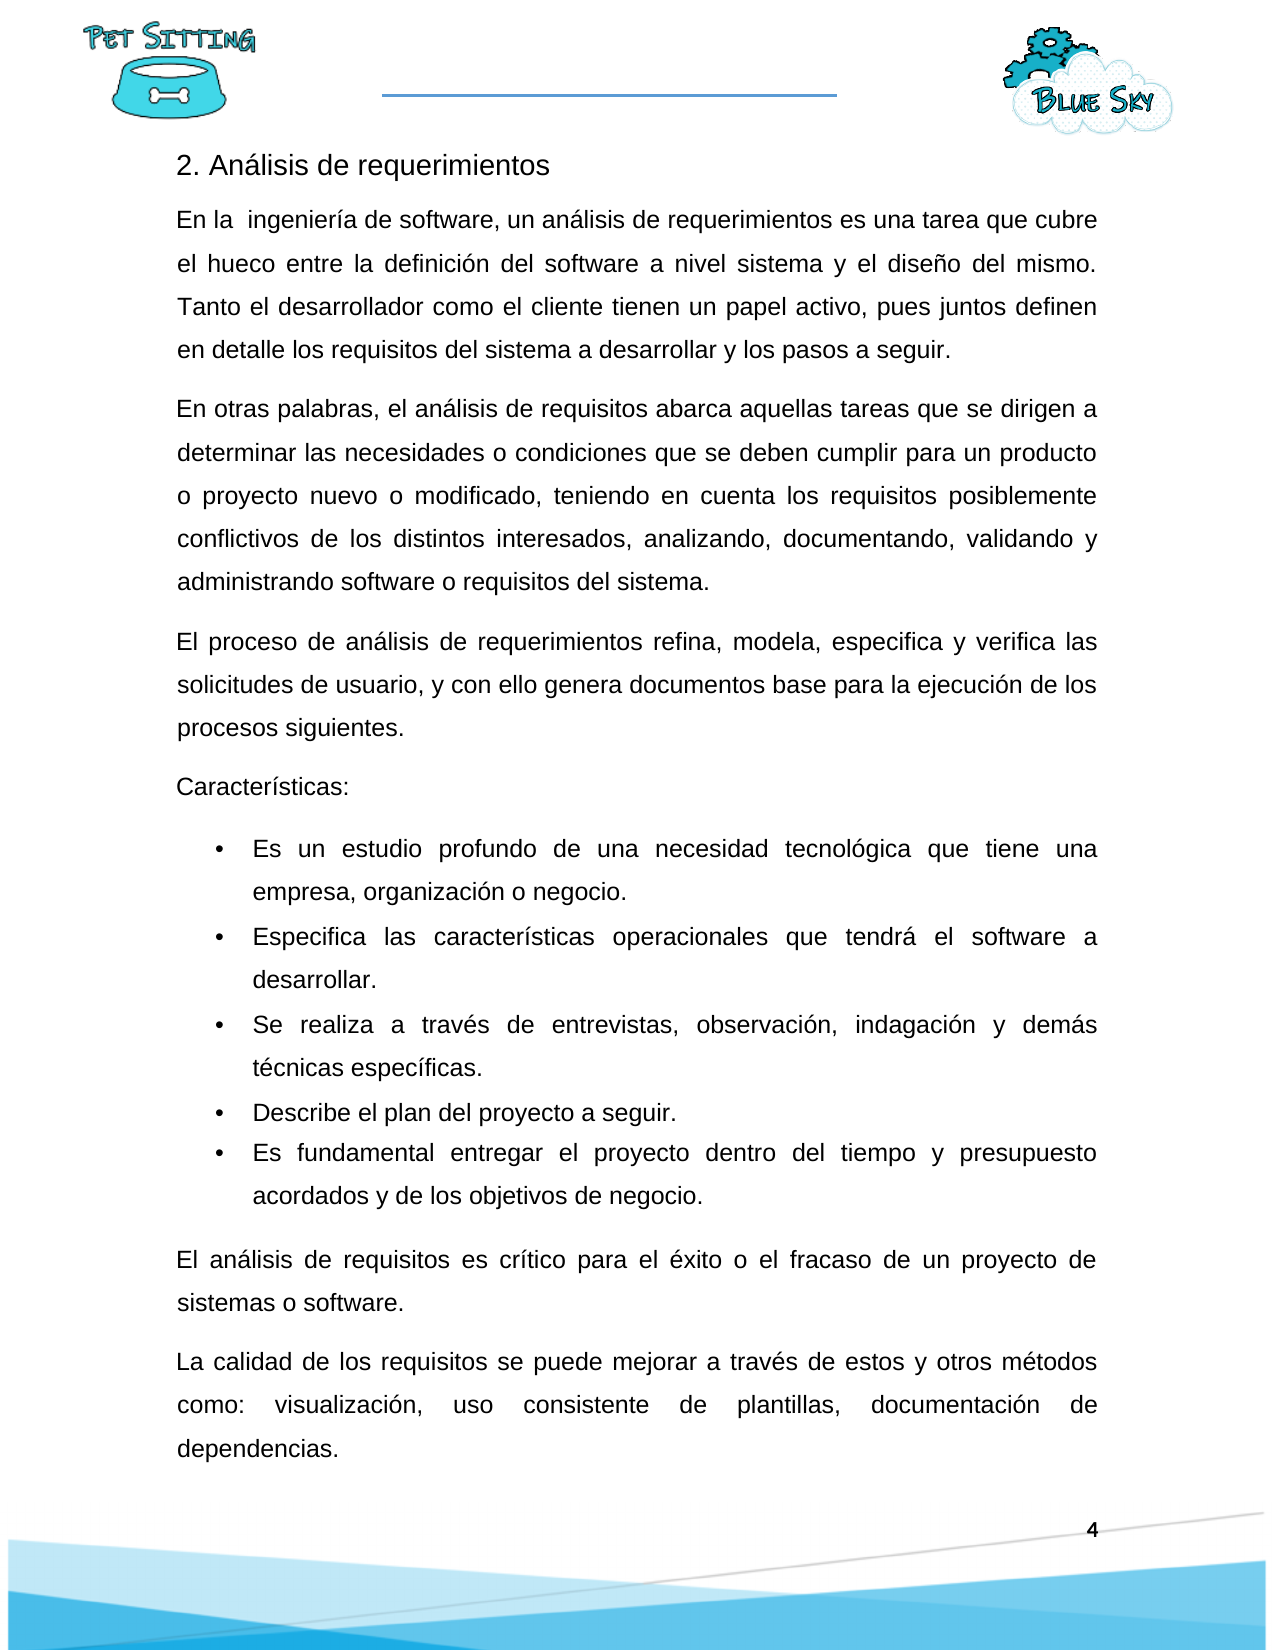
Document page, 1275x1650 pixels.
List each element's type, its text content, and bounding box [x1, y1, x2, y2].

text En otras palabras, el análisis de requisitos abarca aquellas tareas que se dirigen a determinar las necesidades o condiciones que se deben cumplir para un producto o proyecto nuevo o modificado, teniendo en cuenta los requisitos posiblemente conflictivos de los distintos interesados, analizando, documentando, validando y administrando software o requisitos del sistema. [176, 394, 1099, 596]
list Especifica las características operacionales que tendrá el software a desarrollar. [215, 922, 1099, 994]
text La calidad de los requisitos se puede mejorar a través de estos y otros métodos como: visualización, uso consistente de plantillas, documentación de dependencias. [176, 1347, 1099, 1462]
subtitle Análisis de requerimientos [176, 148, 1098, 181]
picture [997, 27, 1178, 139]
list Es un estudio profundo de una necesidad tecnológica que tiene una empresa, organización o negocio. [215, 834, 1099, 906]
picture [76, 9, 265, 126]
list Describe el plan del proyecto a seguir. [215, 1098, 1099, 1126]
text El proceso de análisis de requerimientos refina, modela, especifica y verifica las solicitudes de usuario, y con ello genera documentos base para la ejecución de los procesos siguientes. [176, 626, 1099, 741]
text El análisis de requisitos es crítico para el éxito o el fracaso de un proyecto de sistemas o software. [176, 1244, 1099, 1316]
text Características: [176, 772, 1099, 801]
picture [0, 1502, 1271, 1650]
list Es fundamental entregar el proyecto dentro del tiempo y presupuesto acordados y de los objetivos de negocio. [215, 1138, 1099, 1210]
list Se realiza a través de entrevistas, observación, indagación y demás técnicas específicas. [215, 1010, 1099, 1082]
